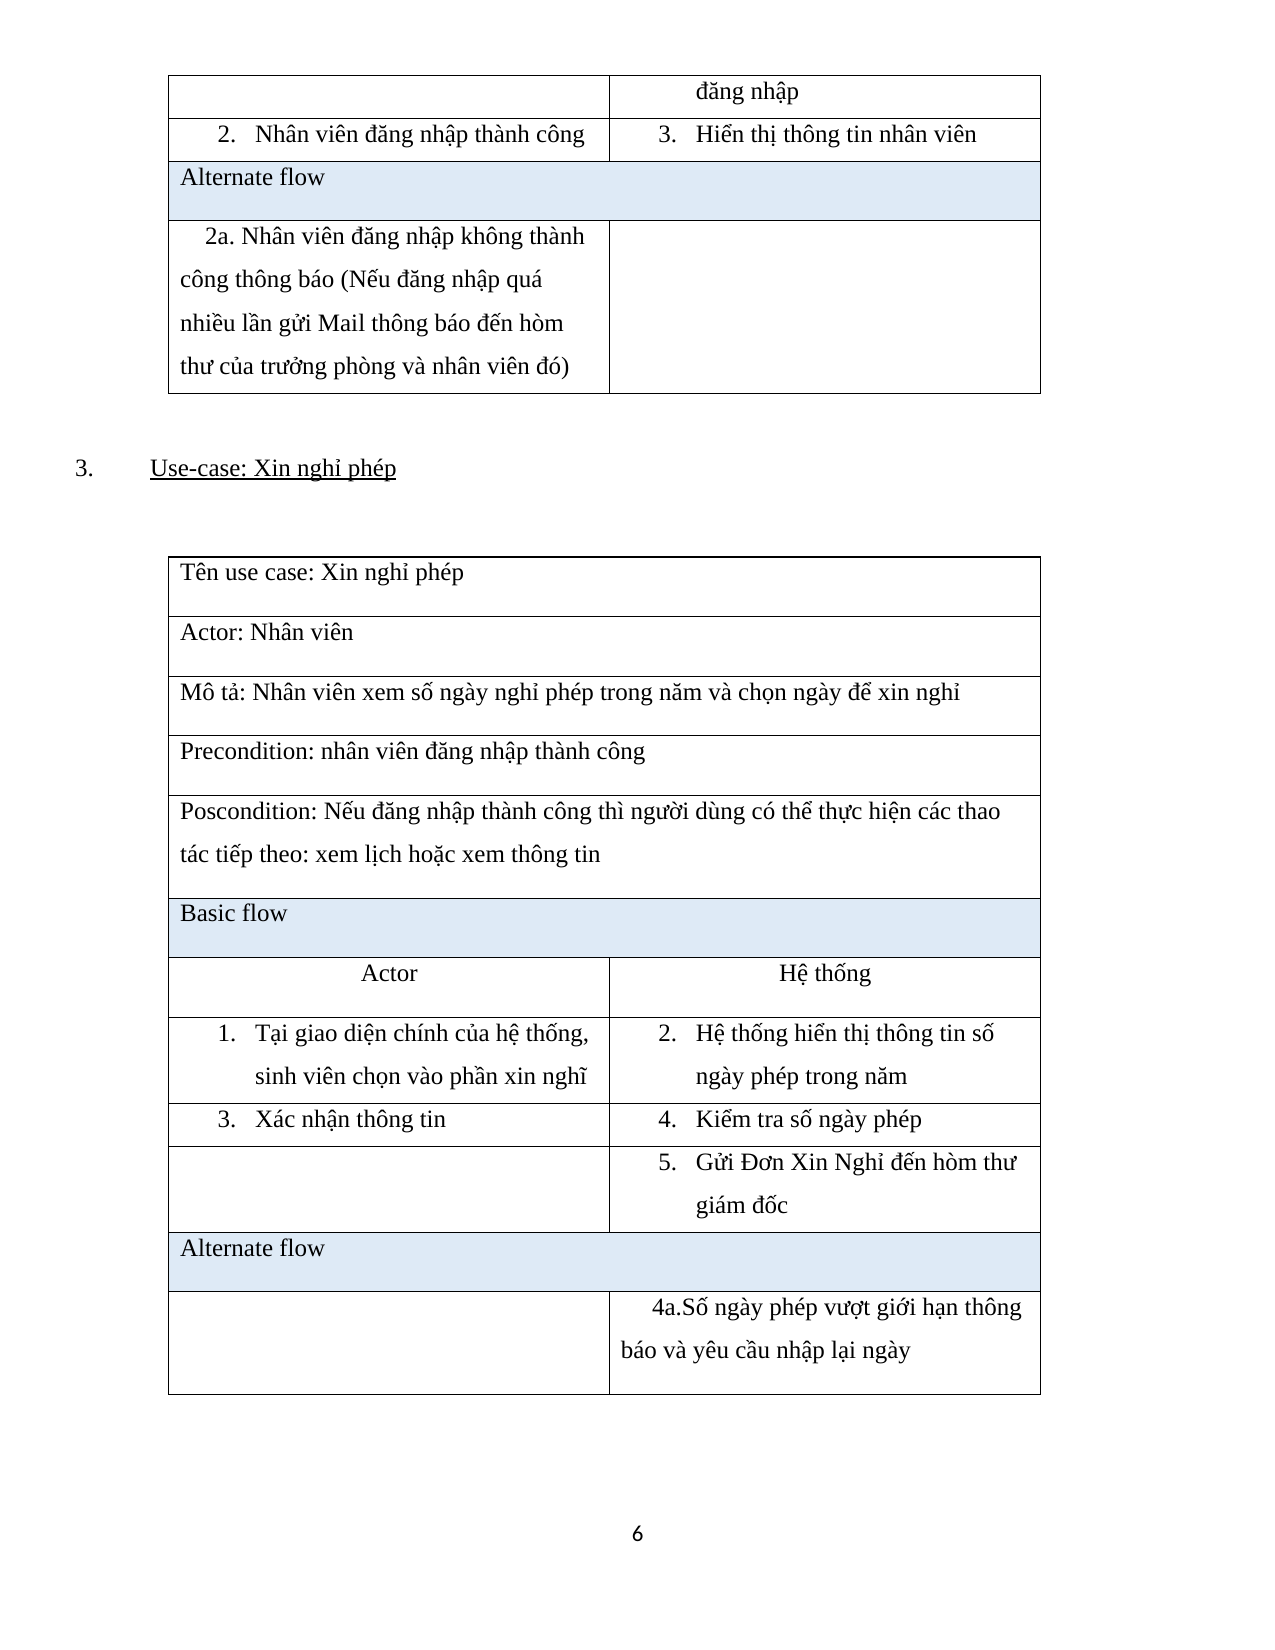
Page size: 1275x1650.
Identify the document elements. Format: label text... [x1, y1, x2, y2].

table_cell Precondition: nhân viên đăng nhập thành công [169, 736, 1040, 795]
table_cell Kiểm tra số ngày phép [610, 1104, 1040, 1146]
table_cell Xác nhận thông tin [169, 1104, 609, 1146]
table_cell Tại giao diện chính của hệ thống, sinh viên chọn vào phần xin nghĩ [169, 1018, 609, 1103]
table_cell Alternate flow [169, 162, 1040, 220]
table_cell 2a. Nhân viên đăng nhập không thành công thông báo (Nếu đăng nhập quá nhiều lần gửi Mail thông báo đến hòm thư của trưởng phòng và nhân viên đó) [169, 221, 609, 393]
table_cell [610, 221, 1040, 393]
table_cell Mô tả: Nhân viên xem số ngày nghỉ phép trong năm và chọn ngày để xin nghỉ [169, 677, 1040, 735]
table_cell [169, 1292, 609, 1394]
table_cell Actor: Nhân viên [169, 617, 1040, 676]
table_cell Basic flow [169, 899, 1040, 957]
table_cell [169, 1147, 609, 1232]
table_cell Nhân viên đăng nhập thành công [169, 119, 609, 161]
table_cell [610, 76, 1040, 118]
table_cell Hệ thống hiển thị thông tin số ngày phép trong năm [610, 1018, 1040, 1103]
table_header Tên use case: Xin nghỉ phép [169, 558, 1040, 616]
table_cell [169, 76, 609, 118]
table_cell Gửi Đơn Xin Nghỉ đến hòm thư giám đốc [610, 1147, 1040, 1232]
table_cell 4a.Số ngày phép vượt giới hạn thông báo và yêu cầu nhập lại ngày [610, 1292, 1040, 1394]
subtitle Use-case: Xin nghỉ phép [75, 453, 1200, 482]
table_cell Alternate flow [169, 1233, 1040, 1291]
table_cell Actor [169, 958, 609, 1017]
table_cell Hiển thị thông tin nhân viên [610, 119, 1040, 161]
table_cell Hệ thống [610, 958, 1040, 1017]
table_cell Poscondition: Nếu đăng nhập thành công thì người dùng có thể thực hiện các thao tác tiếp theo: xem lịch hoặc xem thông tin [169, 796, 1040, 897]
